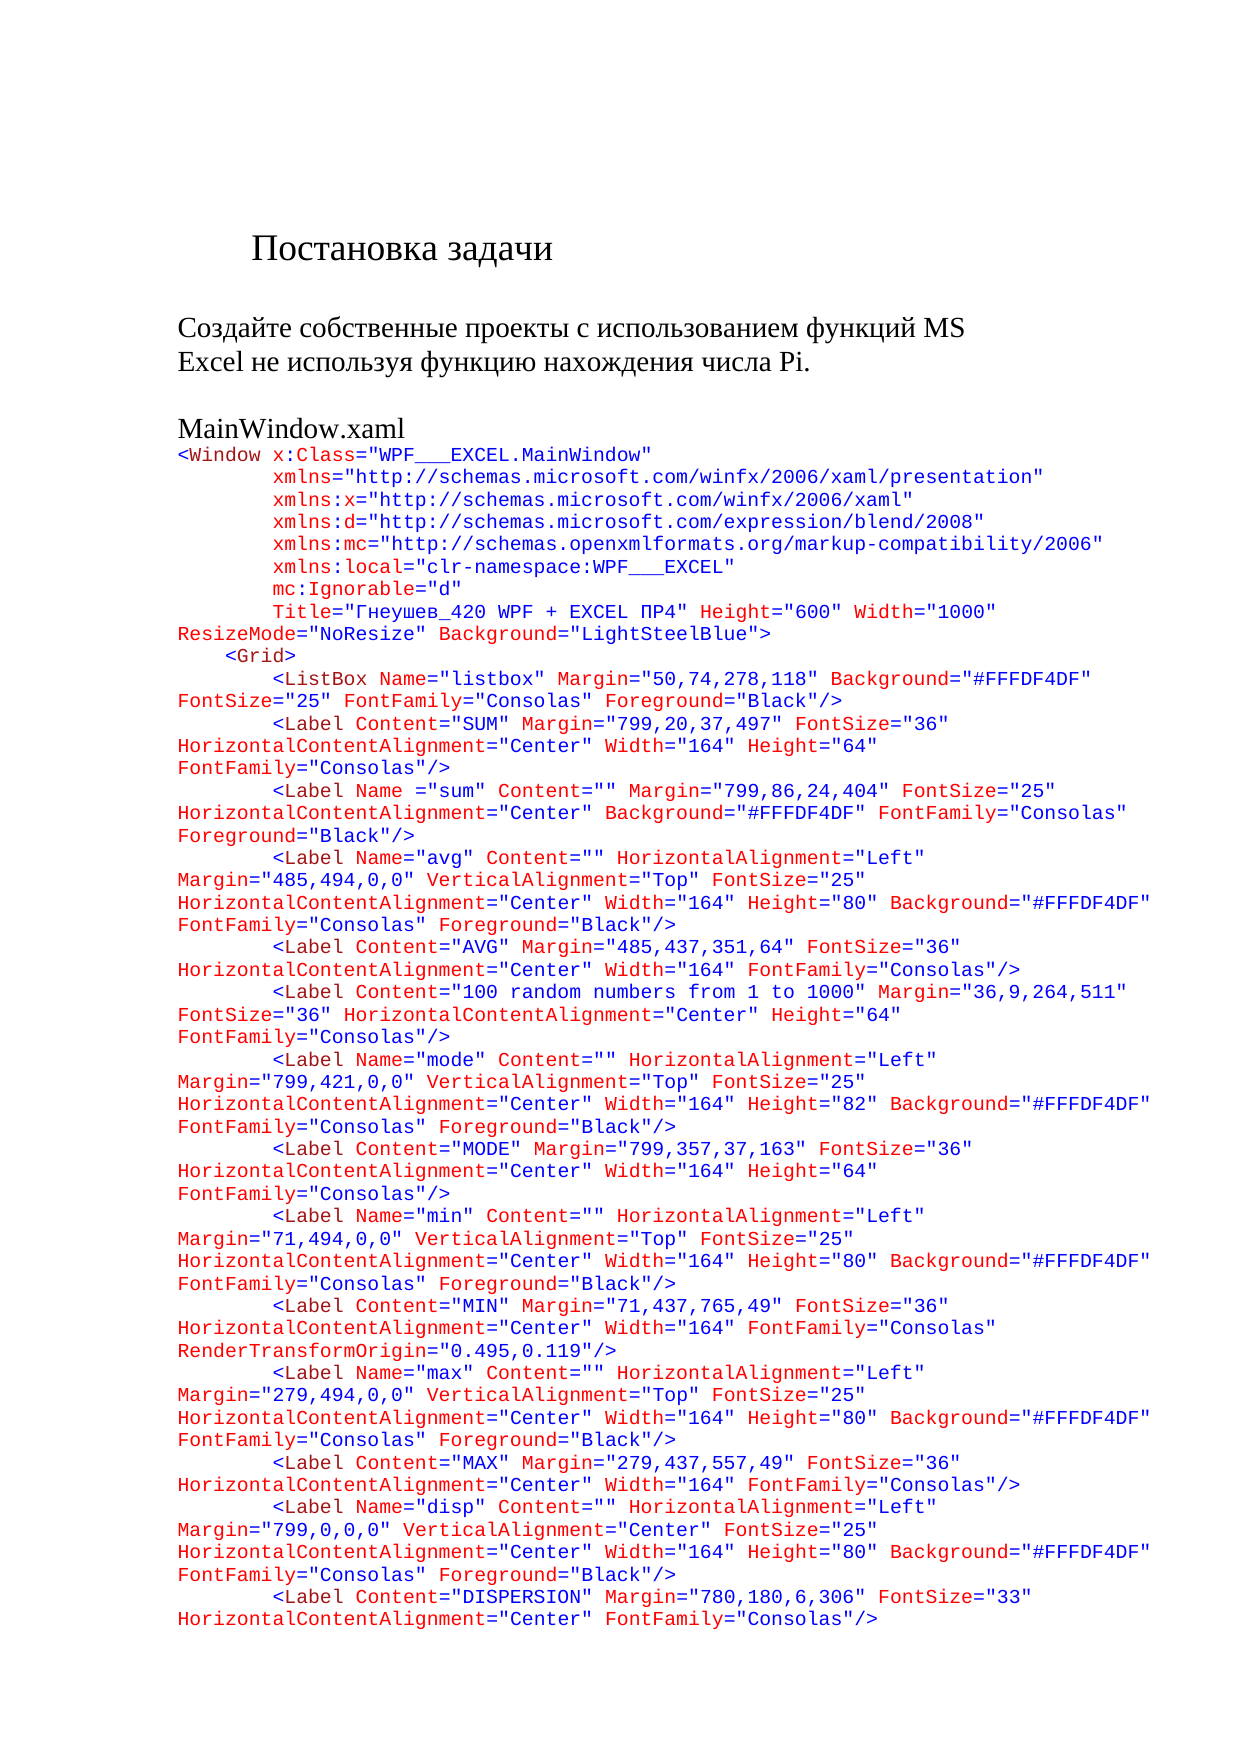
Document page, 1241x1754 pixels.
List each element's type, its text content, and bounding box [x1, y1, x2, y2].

text xmlns:d="http://schemas.microsoft.com/expression/blend/2008" [177, 512, 1152, 534]
text xmlns:mc="http://schemas.openxmlformats.org/markup-compatibility/2006" [177, 534, 1152, 557]
text <Label Name="avg" Content="" HorizontalAlignment="Left" Margin="485,494,0,0" VerticalAlignment="Top" FontSize="25" HorizontalContentAlignment="Center" Width="164" Height="80" Background="#FFFDF4DF" FontFamily="Consolas" Foreground="Black"/> [177, 848, 1152, 937]
text mc:Ignorable="d" [177, 579, 1152, 602]
text <Label Name="mode" Content="" HorizontalAlignment="Left" Margin="799,421,0,0" VerticalAlignment="Top" FontSize="25" HorizontalContentAlignment="Center" Width="164" Height="82" Background="#FFFDF4DF" FontFamily="Consolas" Foreground="Black"/> [177, 1049, 1152, 1139]
text <Window x:Class="WPF___EXCEL.MainWindow" [177, 445, 1152, 467]
text <Label Content="AVG" Margin="485,437,351,64" FontSize="36" HorizontalContentAlignment="Center" Width="164" FontFamily="Consolas"/> [177, 937, 1152, 982]
text <Label Content="MIN" Margin="71,437,765,49" FontSize="36" HorizontalContentAlignment="Center" Width="164" FontFamily="Consolas" RenderTransformOrigin="0.495,0.119"/> [177, 1296, 1152, 1363]
text Cоздайте собственные проекты с использованием функций MS [177, 311, 1152, 344]
text MainWindow.xaml [177, 411, 1152, 445]
text <Label Content="SUM" Margin="799,20,37,497" FontSize="36" HorizontalContentAlignment="Center" Width="164" Height="64" FontFamily="Consolas"/> [177, 713, 1152, 781]
text Excel не используя функцию нахождения числа Pi. [177, 344, 1152, 378]
text <Label Name="disp" Content="" HorizontalAlignment="Left" Margin="799,0,0,0" VerticalAlignment="Center" FontSize="25" HorizontalContentAlignment="Center" Width="164" Height="80" Background="#FFFDF4DF" FontFamily="Consolas" Foreground="Black"/> [177, 1497, 1152, 1587]
text Постановка задачи [177, 226, 1152, 269]
text Title="Гнеушев_420 WPF + EXCEL ПР4" Height="600" Width="1000" ResizeMode="NoResize" Background="LightSteelBlue"> [177, 602, 1152, 646]
text <Grid> [177, 646, 1152, 669]
text xmlns="http://schemas.microsoft.com/winfx/2006/xaml/presentation" [177, 467, 1152, 489]
text xmlns:local="clr-namespace:WPF___EXCEL" [177, 557, 1152, 579]
text <ListBox Name="listbox" Margin="50,74,278,118" Background="#FFFDF4DF" FontSize="25" FontFamily="Consolas" Foreground="Black"/> [177, 669, 1152, 713]
text <Label Content="MAX" Margin="279,437,557,49" FontSize="36" HorizontalContentAlignment="Center" Width="164" FontFamily="Consolas"/> [177, 1453, 1152, 1497]
text <Label Name ="sum" Content="" Margin="799,86,24,404" FontSize="25" HorizontalContentAlignment="Center" Background="#FFFDF4DF" FontFamily="Consolas" Foreground="Black"/> [177, 781, 1152, 848]
text xmlns:x="http://schemas.microsoft.com/winfx/2006/xaml" [177, 489, 1152, 512]
text <Label Name="max" Content="" HorizontalAlignment="Left" Margin="279,494,0,0" VerticalAlignment="Top" FontSize="25" HorizontalContentAlignment="Center" Width="164" Height="80" Background="#FFFDF4DF" FontFamily="Consolas" Foreground="Black"/> [177, 1363, 1152, 1453]
text <Label Content="DISPERSION" Margin="780,180,6,306" FontSize="33" HorizontalContentAlignment="Center" FontFamily="Consolas"/> [177, 1587, 1152, 1632]
text <Label Name="min" Content="" HorizontalAlignment="Left" Margin="71,494,0,0" VerticalAlignment="Top" FontSize="25" HorizontalContentAlignment="Center" Width="164" Height="80" Background="#FFFDF4DF" FontFamily="Consolas" Foreground="Black"/> [177, 1206, 1152, 1296]
text <Label Content="MODE" Margin="799,357,37,163" FontSize="36" HorizontalContentAlignment="Center" Width="164" Height="64" FontFamily="Consolas"/> [177, 1139, 1152, 1206]
text <Label Content="100 random numbers from 1 to 1000" Margin="36,9,264,511" FontSize="36" HorizontalContentAlignment="Center" Height="64" FontFamily="Consolas"/> [177, 982, 1152, 1049]
